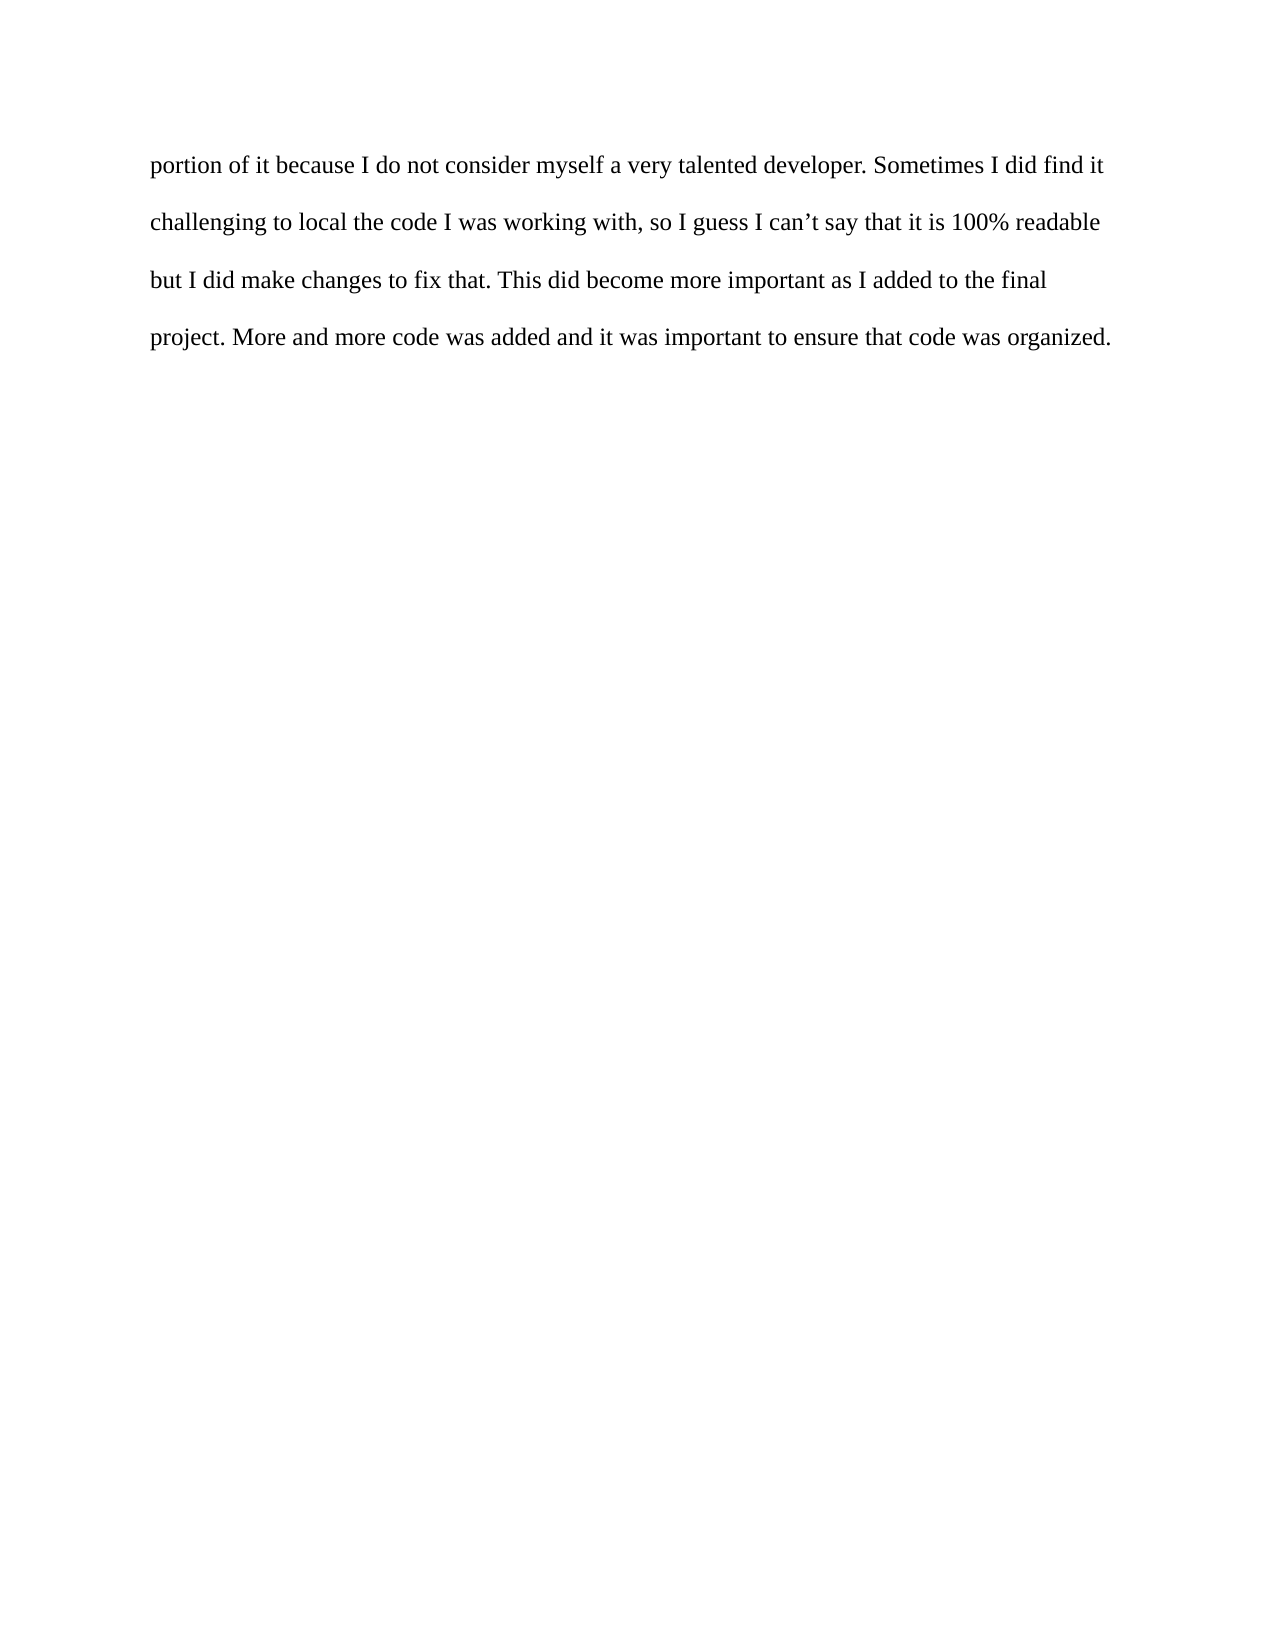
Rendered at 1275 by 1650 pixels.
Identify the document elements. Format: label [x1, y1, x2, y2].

text [150, 150, 1125, 351]
